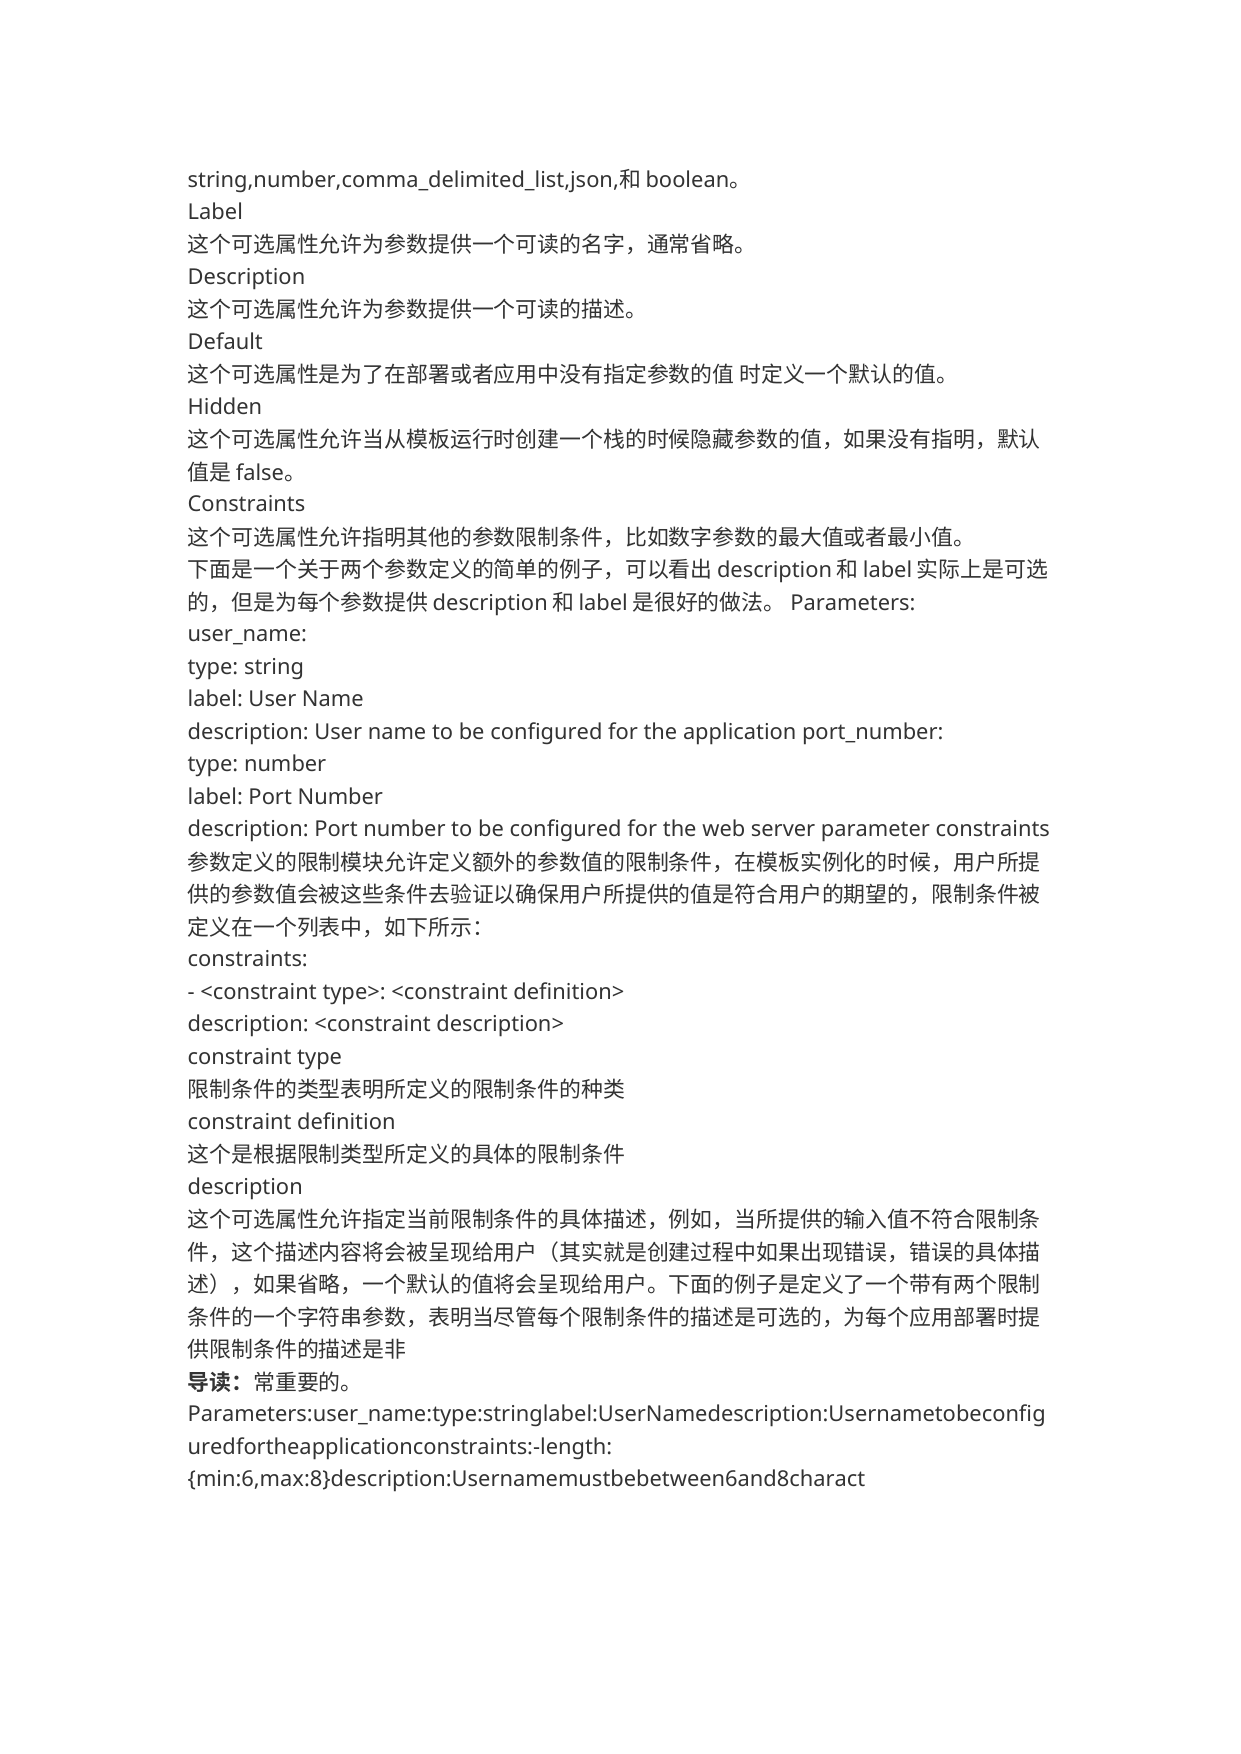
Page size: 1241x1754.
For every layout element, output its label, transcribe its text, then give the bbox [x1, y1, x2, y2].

text 这个可选属性允许为参数提供一个可读的描述。 [187, 292, 1053, 324]
text type: string [187, 649, 1053, 682]
text Hidden [187, 389, 1053, 422]
text 导读：常重要的。Parameters:user_name:type:stringlabel:UserNamedescription:Usernametobeconfiguredfortheapplicationconstraints:-length:{min:6,max:8}description:Usernamemustbebetween6and8charact [187, 1364, 1053, 1494]
text 这个可选属性是为了在部署或者应用中没有指定参数的值 时定义一个默认的值。 [187, 357, 1053, 389]
text constraints: [187, 942, 1053, 974]
text label: User Name [187, 682, 1053, 714]
text constraint type [187, 1039, 1053, 1072]
text string,number,comma_delimited_list,json,和boolean。 [187, 162, 1053, 194]
text 参数定义的限制模块允许定义额外的参数值的限制条件，在模板实例化的时候，用户所提供的参数值会被这些条件去验证以确保用户所提供的值是符合用户的期望的，限制条件被定义在一个列表中，如下所示： [187, 844, 1053, 942]
text Label [187, 194, 1053, 227]
text type: number [187, 747, 1053, 779]
text 限制条件的类型表明所定义的限制条件的种类 [187, 1072, 1053, 1104]
text 下面是一个关于两个参数定义的简单的例子，可以看出description和label实际上是可选的，但是为每个参数提供description和label是很好的做法。 Parameters: [187, 552, 1053, 617]
text Default [187, 324, 1053, 357]
text - <constraint type>: <constraint definition> [187, 974, 1053, 1007]
text description: <constraint description> [187, 1007, 1053, 1039]
text description [187, 1169, 1053, 1202]
text 这个可选属性允许为参数提供一个可读的名字，通常省略。 [187, 227, 1053, 259]
text 这个可选属性允许当从模板运行时创建一个栈的时候隐藏参数的值，如果没有指明，默认值是false。 [187, 422, 1053, 487]
text 这个是根据限制类型所定义的具体的限制条件 [187, 1137, 1053, 1169]
text 这个可选属性允许指明其他的参数限制条件，比如数字参数的最大值或者最小值。 [187, 519, 1053, 552]
text description: User name to be configured for the application port_number: [187, 714, 1053, 747]
text constraint definition [187, 1104, 1053, 1137]
text user_name: [187, 617, 1053, 649]
text description: Port number to be configured for the web server parameter constraints [187, 812, 1053, 844]
text label: Port Number [187, 779, 1053, 812]
text Constraints [187, 487, 1053, 519]
text 这个可选属性允许指定当前限制条件的具体描述，例如，当所提供的输入值不符合限制条件，这个描述内容将会被呈现给用户（其实就是创建过程中如果出现错误，错误的具体描述），如果省略，一个默认的值将会呈现给用户。下面的例子是定义了一个带有两个限制条件的一个字符串参数，表明当尽管每个限制条件的描述是可选的，为每个应用部署时提供限制条件的描述是非 [187, 1202, 1053, 1364]
text Description [187, 259, 1053, 292]
